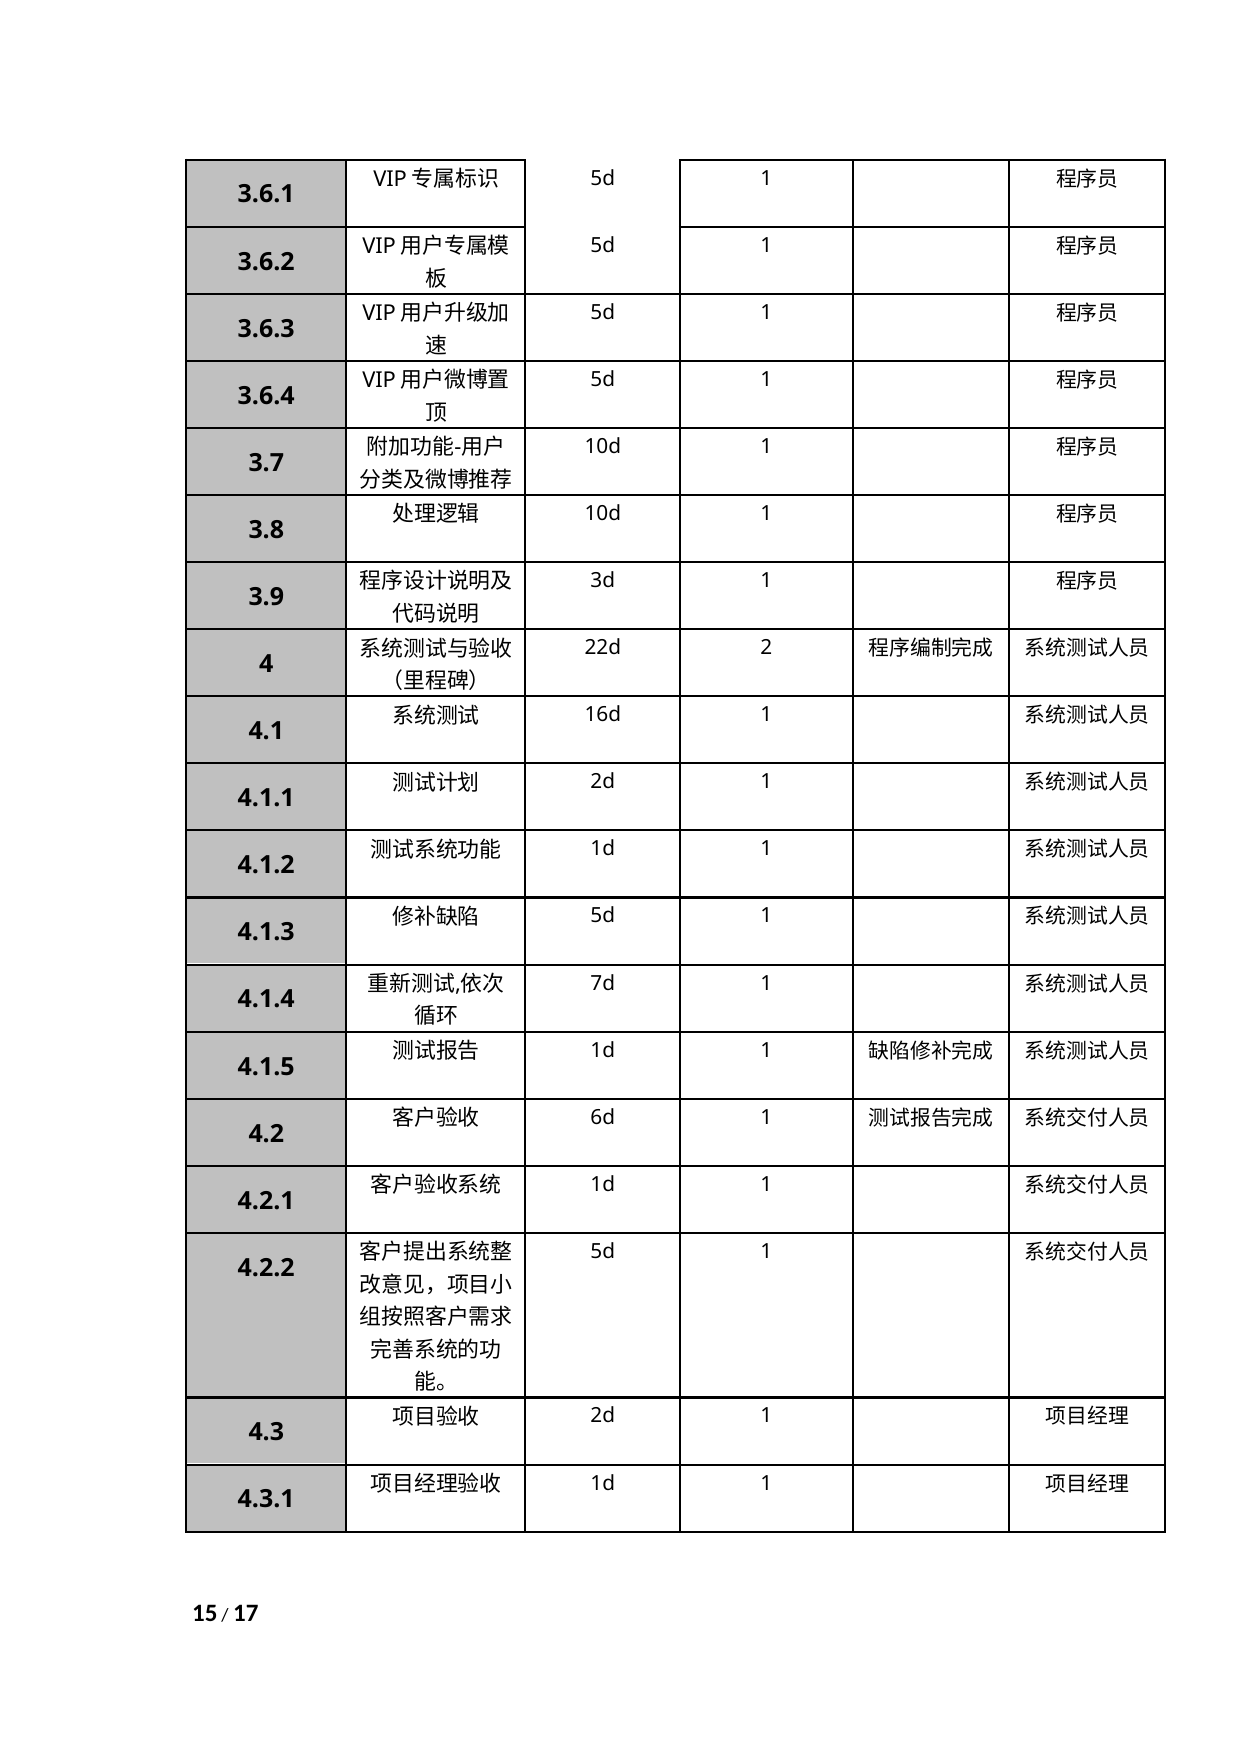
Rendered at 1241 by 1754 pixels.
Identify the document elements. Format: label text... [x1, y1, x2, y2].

table_cell 3.9 [187, 563, 345, 628]
table_cell [854, 161, 1008, 226]
table_cell 7d [526, 966, 679, 1031]
table_cell [854, 496, 1008, 561]
table_cell 系统测试人员 [1010, 831, 1164, 896]
table_cell 处理逻辑 [347, 496, 524, 561]
table_cell 附加功能-用户分类及微博推荐 [347, 429, 524, 494]
table_cell 程序员 [1010, 496, 1164, 561]
table_cell 4.1.4 [187, 966, 345, 1031]
table_cell 系统测试人员 [1010, 630, 1164, 695]
table_cell 项目经理验收 [347, 1466, 524, 1531]
table_cell 4.1 [187, 697, 345, 762]
table_cell 1 [681, 1466, 852, 1531]
table_cell [854, 1167, 1008, 1232]
table_cell 系统测试与验收（里程碑） [347, 630, 524, 695]
table_cell 系统测试人员 [1010, 966, 1164, 1031]
table_cell 1 [681, 429, 852, 494]
table_cell 3.8 [187, 496, 345, 561]
table_cell 3.6.4 [187, 362, 345, 427]
table_cell 4.3.1 [187, 1466, 345, 1531]
table_cell 1d [526, 831, 679, 896]
table_cell 3.7 [187, 429, 345, 494]
table_cell 程序员 [1010, 295, 1164, 360]
table_cell 4 [187, 630, 345, 695]
table_cell 1d [526, 1466, 679, 1531]
table_cell 4.1.5 [187, 1033, 345, 1098]
table_cell 22d [526, 630, 679, 695]
table_cell 5d [526, 362, 679, 427]
table_cell [854, 295, 1008, 360]
table_cell 系统交付人员 [1010, 1167, 1164, 1232]
table_cell 4.2 [187, 1100, 345, 1165]
table_cell 1 [681, 764, 852, 829]
table_cell 程序员 [1010, 429, 1164, 494]
table_cell 重新测试,依次循环 [347, 966, 524, 1031]
table_cell 6d [526, 1100, 679, 1165]
table_cell 1 [681, 1167, 852, 1232]
table_cell 3.6.1 [187, 161, 345, 226]
table_cell [854, 697, 1008, 762]
table_cell 1 [681, 1033, 852, 1098]
table_cell 3.6.3 [187, 295, 345, 360]
table_cell 修补缺陷 [347, 899, 524, 963]
table_cell 程序编制完成 [854, 630, 1008, 695]
table_cell 系统测试人员 [1010, 697, 1164, 762]
table_cell 项目经理 [1010, 1399, 1164, 1463]
table_cell [854, 362, 1008, 427]
table_cell [854, 966, 1008, 1031]
table_cell 系统交付人员 [1010, 1234, 1164, 1396]
table_cell 1d [526, 1167, 679, 1232]
table_cell [854, 831, 1008, 896]
table_cell 1 [681, 295, 852, 360]
table_cell 4.2.1 [187, 1167, 345, 1232]
table_cell [854, 899, 1008, 963]
table_cell 5d [526, 1234, 679, 1396]
table_cell 4.1.1 [187, 764, 345, 829]
table_cell VIP专属标识 [347, 161, 524, 226]
table_cell 1 [681, 228, 852, 293]
table_cell 2d [526, 764, 679, 829]
table_cell 项目经理 [1010, 1466, 1164, 1531]
table_cell 系统测试人员 [1010, 764, 1164, 829]
table_cell [854, 228, 1008, 293]
table_cell 系统测试人员 [1010, 899, 1164, 963]
table_cell 程序员 [1010, 161, 1164, 226]
table_cell 3.6.2 [187, 228, 345, 293]
table_cell 1 [681, 966, 852, 1031]
table_cell 1 [681, 1234, 852, 1396]
table_cell 程序员 [1010, 563, 1164, 628]
table_cell 系统测试人员 [1010, 1033, 1164, 1098]
table_cell 系统交付人员 [1010, 1100, 1164, 1165]
table_cell 1 [681, 496, 852, 561]
table_cell 1 [681, 899, 852, 963]
table_cell 缺陷修补完成 [854, 1033, 1008, 1098]
table_cell 测试计划 [347, 764, 524, 829]
table_cell 程序设计说明及代码说明 [347, 563, 524, 628]
table_cell [854, 1399, 1008, 1463]
table_cell 5d [526, 159, 679, 226]
table_cell VIP用户微博置顶 [347, 362, 524, 427]
table_cell 1 [681, 1399, 852, 1463]
table_cell 1d [526, 1033, 679, 1098]
table_cell 客户提出系统整改意见，项目小组按照客户需求完善系统的功能。 [347, 1234, 524, 1396]
table_cell 4.2.2 [187, 1234, 345, 1396]
table_cell 2d [526, 1399, 679, 1463]
table_cell 16d [526, 697, 679, 762]
table_cell 程序员 [1010, 228, 1164, 293]
table_cell 5d [526, 226, 679, 293]
table_cell 2 [681, 630, 852, 695]
table_cell 1 [681, 831, 852, 896]
table_cell 测试系统功能 [347, 831, 524, 896]
table_cell 程序员 [1010, 362, 1164, 427]
table_cell [854, 563, 1008, 628]
table_cell 10d [526, 429, 679, 494]
table_cell 5d [526, 899, 679, 963]
table_cell 项目验收 [347, 1399, 524, 1463]
table_cell 10d [526, 496, 679, 561]
table_cell 测试报告完成 [854, 1100, 1008, 1165]
table_cell 5d [526, 295, 679, 360]
table_cell [854, 1466, 1008, 1531]
table_cell 系统测试 [347, 697, 524, 762]
table_cell 4.1.2 [187, 831, 345, 896]
table_cell VIP用户升级加速 [347, 295, 524, 360]
table_cell 测试报告 [347, 1033, 524, 1098]
table_cell 客户验收 [347, 1100, 524, 1165]
table_cell 1 [681, 161, 852, 226]
table_cell 1 [681, 563, 852, 628]
table_cell [854, 429, 1008, 494]
table_cell VIP用户专属模板 [347, 228, 524, 293]
table_cell 4.3 [187, 1399, 345, 1463]
table_cell 1 [681, 362, 852, 427]
table_cell 1 [681, 1100, 852, 1165]
table_cell [854, 764, 1008, 829]
table_cell 4.1.3 [187, 899, 345, 963]
table_cell 3d [526, 563, 679, 628]
table_cell 客户验收系统 [347, 1167, 524, 1232]
table_cell [854, 1234, 1008, 1396]
table_cell 1 [681, 697, 852, 762]
